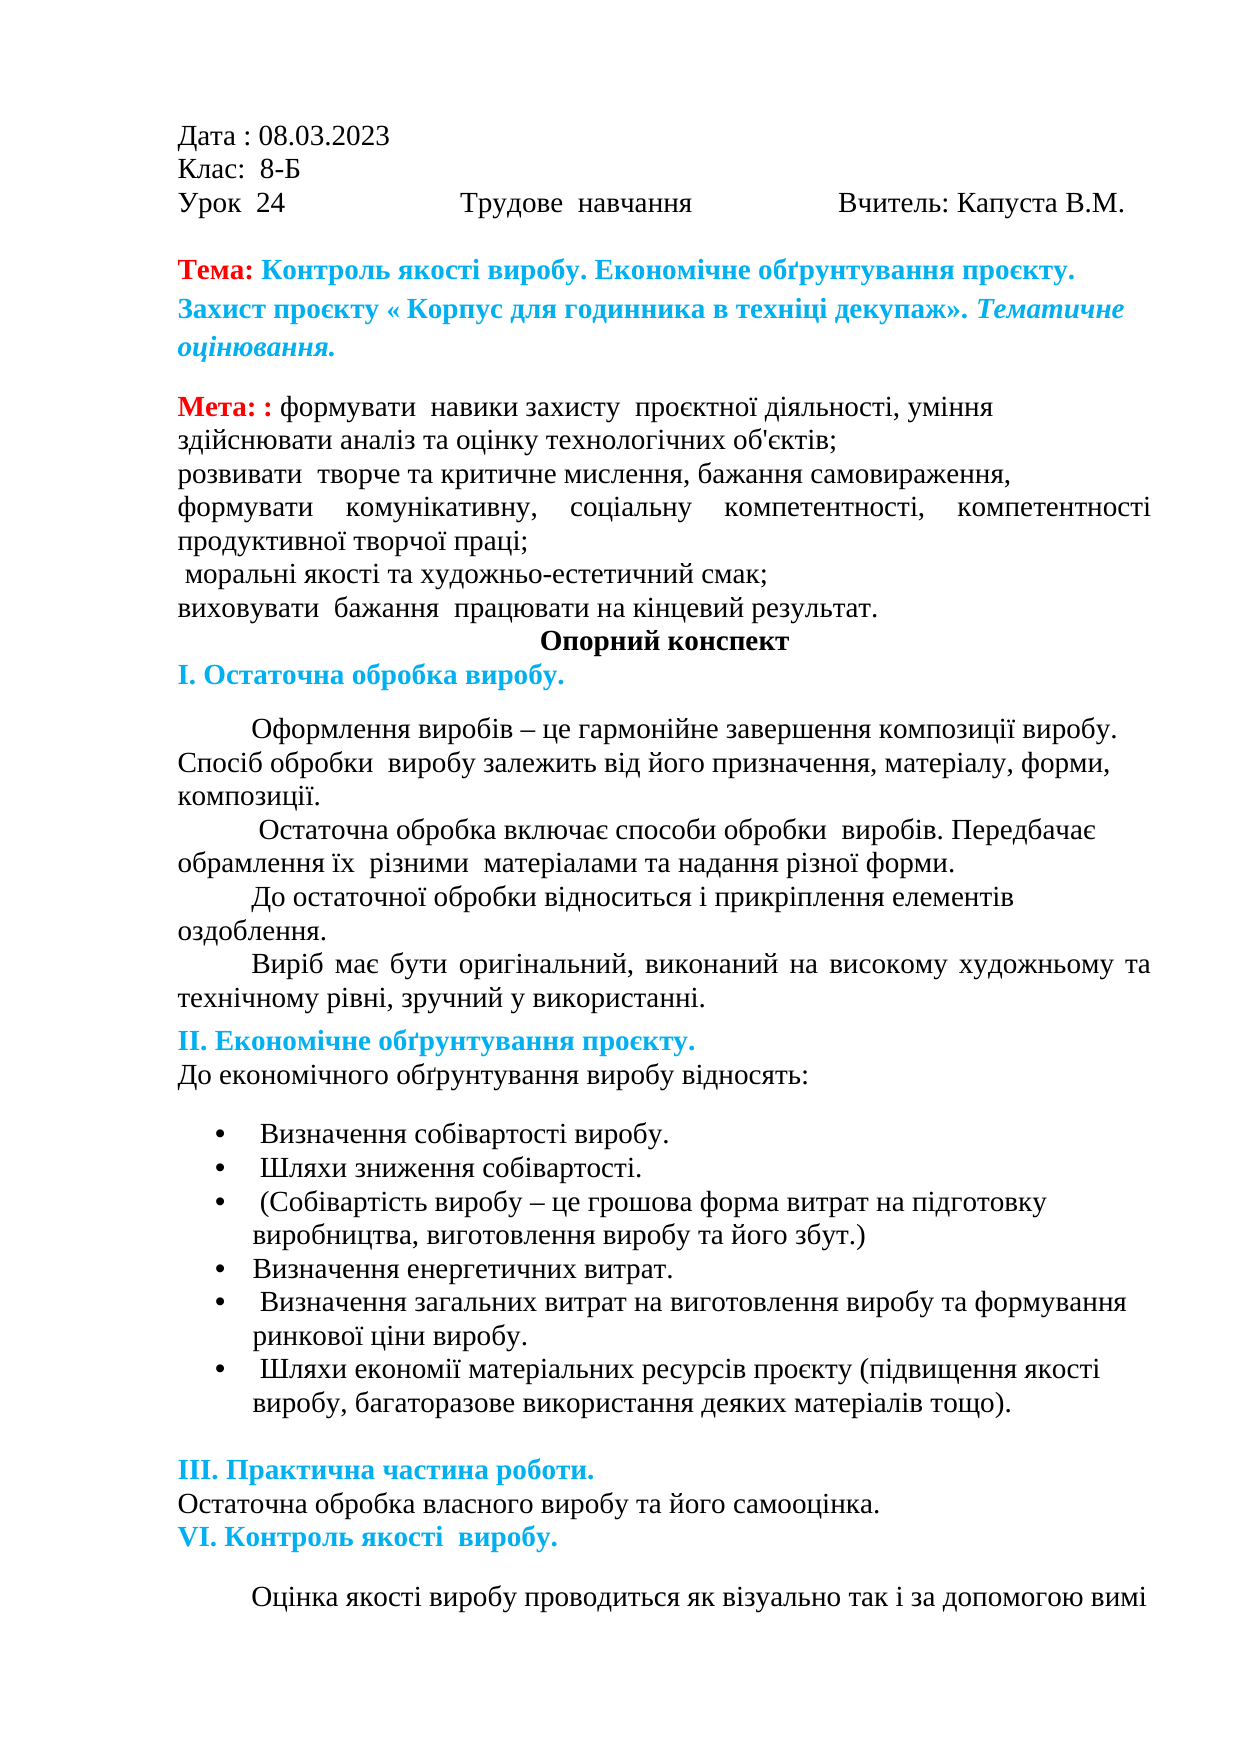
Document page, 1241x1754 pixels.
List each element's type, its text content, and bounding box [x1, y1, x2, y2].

text розвивати творче та критичне мислення, бажання самовираження, [177, 456, 1152, 489]
text Остаточна обробка власного виробу та його самооцінка. [177, 1486, 1152, 1519]
text Остаточна обробка включає способи обробки виробів. Передбачає обрамлення їх різними матеріалами та надання різної форми. [177, 812, 1152, 879]
text моральні якості та художньо-естетичний смак; [177, 556, 1152, 590]
text Клас: 8-Б [177, 152, 1152, 185]
text Спосіб обробки виробу залежить від його призначення, матеріалу, форми, композиції. [177, 745, 1152, 812]
text ІІ. Економічне обґрунтування проєкту. [177, 1023, 1152, 1057]
list Визначення енергетичних витрат. [215, 1251, 1152, 1284]
list (Собівартість виробу – це грошова форма витрат на підготовку виробництва, виготовлення виробу та його збут.) [215, 1183, 1152, 1251]
text До остаточної обробки відноситься і прикріплення елементів оздоблення. [177, 879, 1152, 946]
text ІІІ. Практична частина роботи. [177, 1452, 1152, 1486]
text формувати комунікативну, соціальну компетентності, компетентності продуктивної творчої праці; [177, 489, 1152, 556]
text До економічного обґрунтування виробу відносять: [177, 1057, 1152, 1090]
text виховувати бажання працювати на кінцевий результат. [177, 590, 1152, 623]
list Шляхи зниження собівартості. [215, 1150, 1152, 1183]
text Мета: : формувати навики захисту проєктної діяльності, уміння здійснювати аналіз та оцінку технологічних об'єктів; [177, 389, 1152, 456]
text Урок 24 Трудове навчання Вчитель: Капуста В.М. [177, 185, 1152, 219]
list Визначення собівартості виробу. [215, 1116, 1152, 1150]
text Опорний конспект [177, 623, 1152, 657]
list Шляхи економії матеріальних ресурсів проєкту (підвищення якості виробу, багаторазове використання деяких матеріалів тощо). [215, 1352, 1152, 1419]
text Оцінка якості виробу проводиться як візуально так і за допомогою вимі [177, 1579, 1152, 1612]
text І. Остаточна обробка виробу. [177, 657, 1152, 691]
text VІ. Контроль якості виробу. [177, 1519, 1152, 1553]
text Оформлення виробів – це гармонійне завершення композиції виробу. [177, 711, 1152, 745]
text Дата : 08.03.2023 [177, 118, 1152, 152]
list Визначення загальних витрат на виготовлення виробу та формування ринкової ціни виробу. [215, 1284, 1152, 1352]
text Виріб має бути оригінальний, виконаний на високому художньому та технічному рівні, зручний у використанні. [177, 946, 1152, 1013]
text Тема: Контроль якості виробу. Економічне обґрунтування проєкту. Захист проєкту « Корпус для годинника в техніці декупаж». Тематичне оцінювання. [177, 252, 1152, 363]
